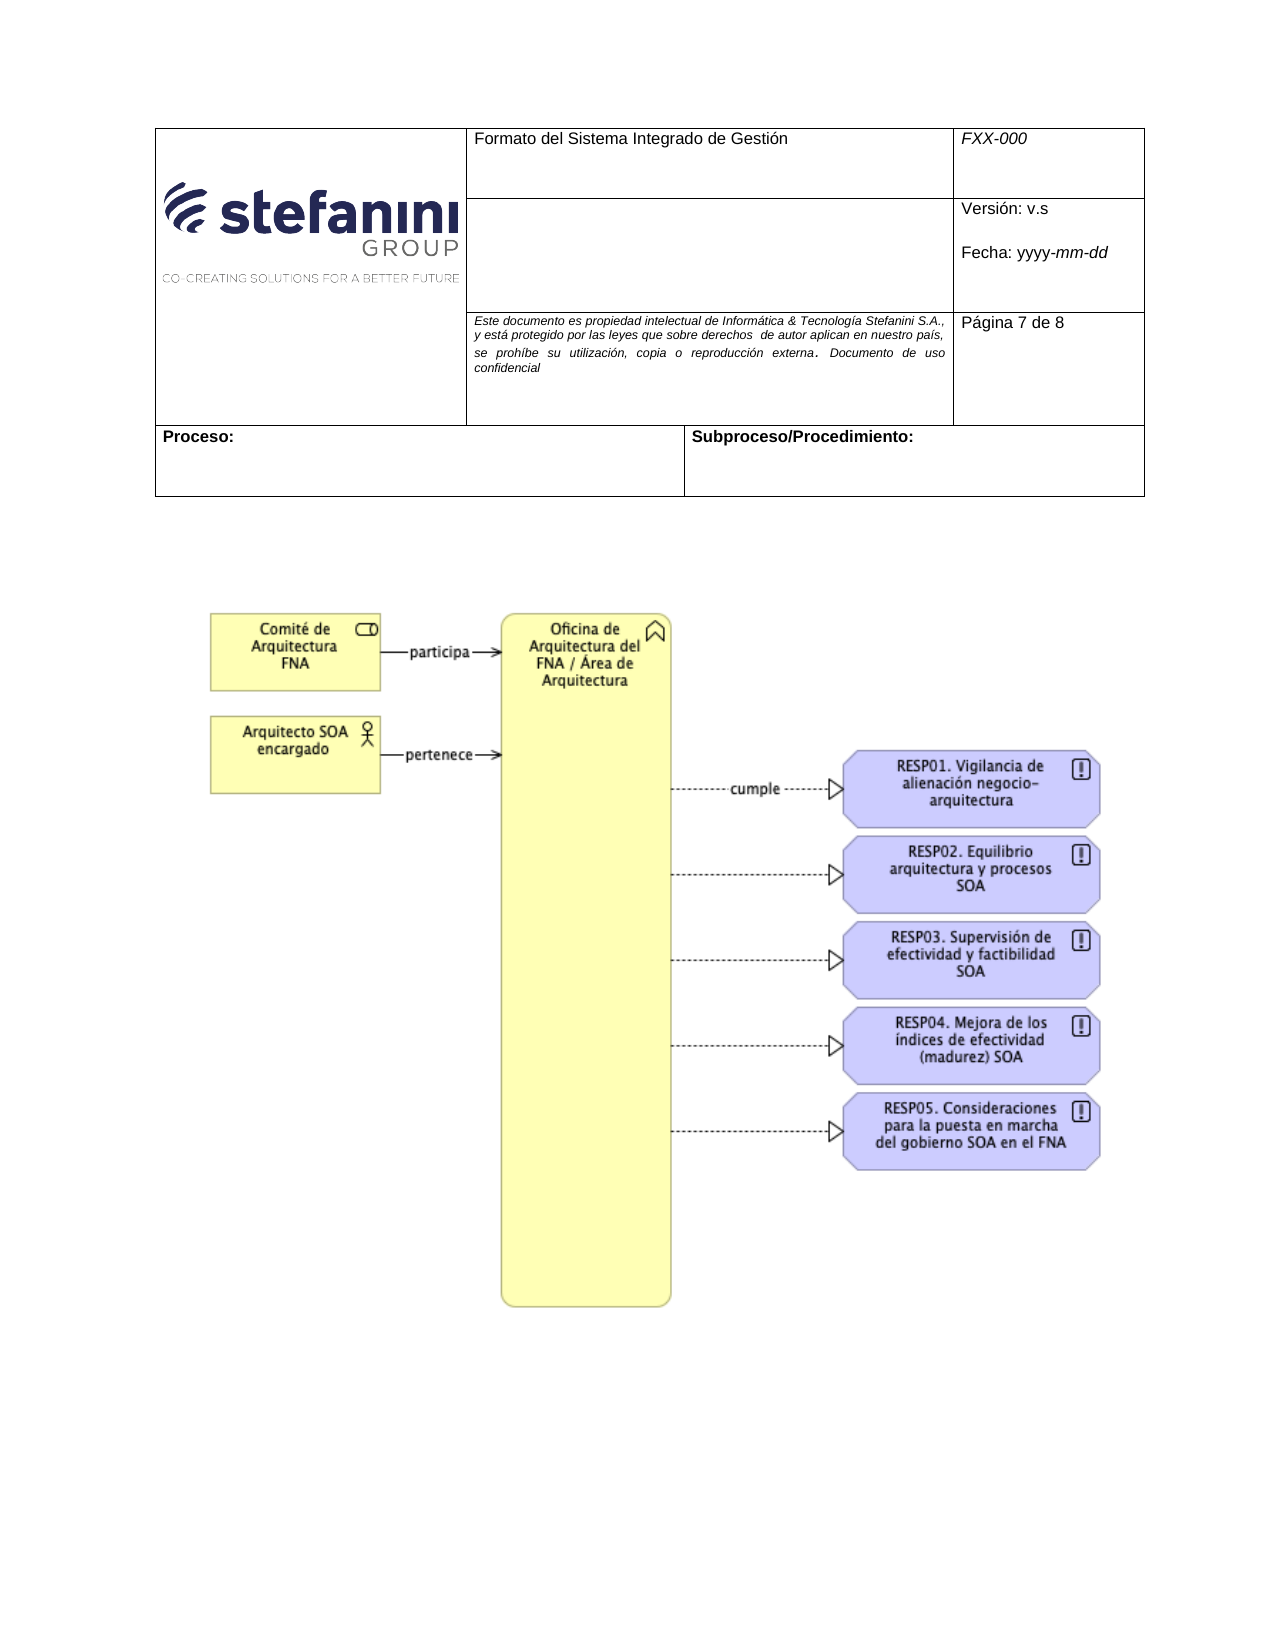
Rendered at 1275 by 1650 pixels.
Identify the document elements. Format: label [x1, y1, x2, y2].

picture [162, 182, 460, 286]
picture [196, 599, 1115, 1322]
